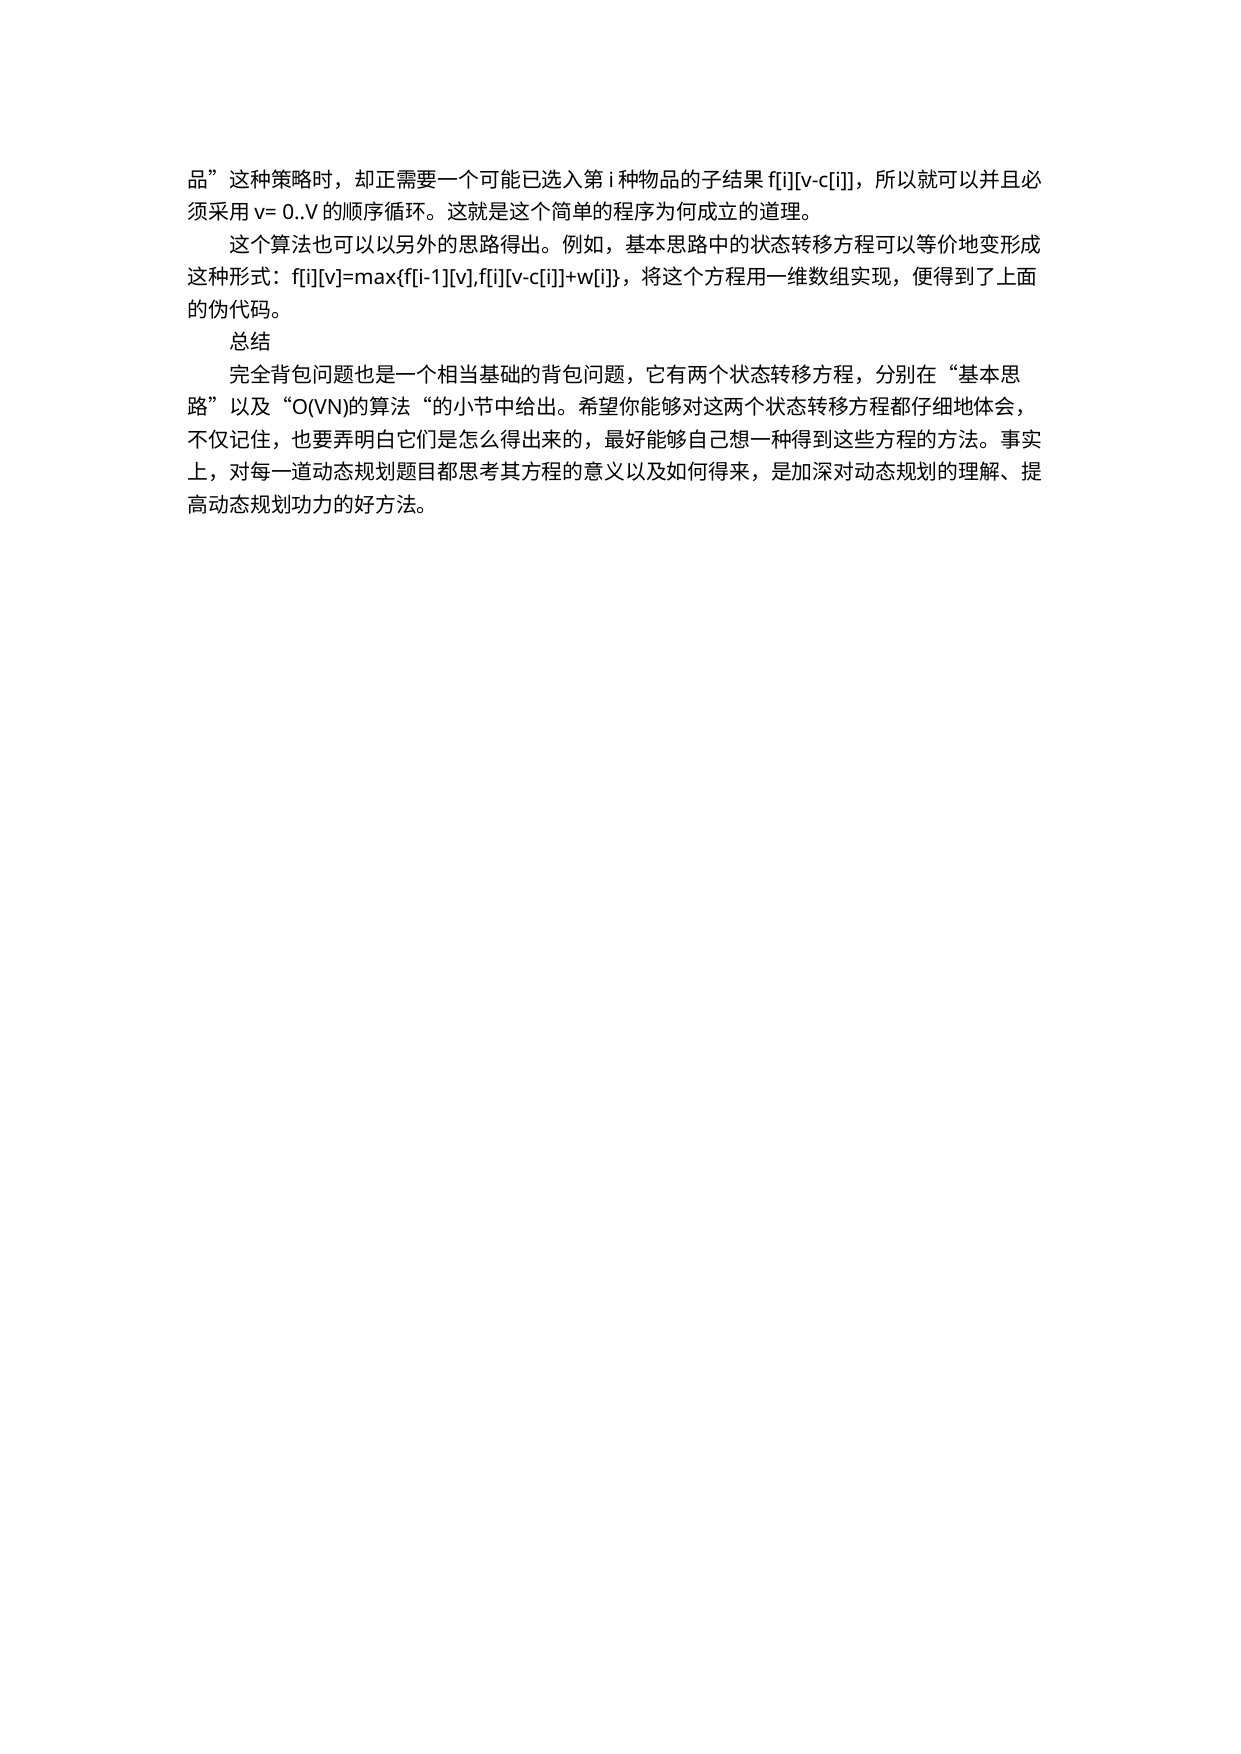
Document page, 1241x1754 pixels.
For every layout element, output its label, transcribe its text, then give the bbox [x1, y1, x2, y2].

text 这个算法也可以以另外的思路得出。例如，基本思路中的状态转移方程可以等价地变形成这种形式：f[i][v]=max{f[i-1][v],f[i][v-c[i]]+w[i]}，将这个方程用一维数组实现，便得到了上面的伪代码。 [187, 227, 1053, 324]
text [187, 162, 1053, 227]
text 完全背包问题也是一个相当基础的背包问题，它有两个状态转移方程，分别在“基本思路”以及“O(VN)的算法“的小节中给出。希望你能够对这两个状态转移方程都仔细地体会，不仅记住，也要弄明白它们是怎么得出来的，最好能够自己想一种得到这些方程的方法。事实上，对每一道动态规划题目都思考其方程的意义以及如何得来，是加深对动态规划的理解、提高动态规划功力的好方法。 [187, 357, 1053, 519]
text 总结 [187, 324, 1053, 357]
